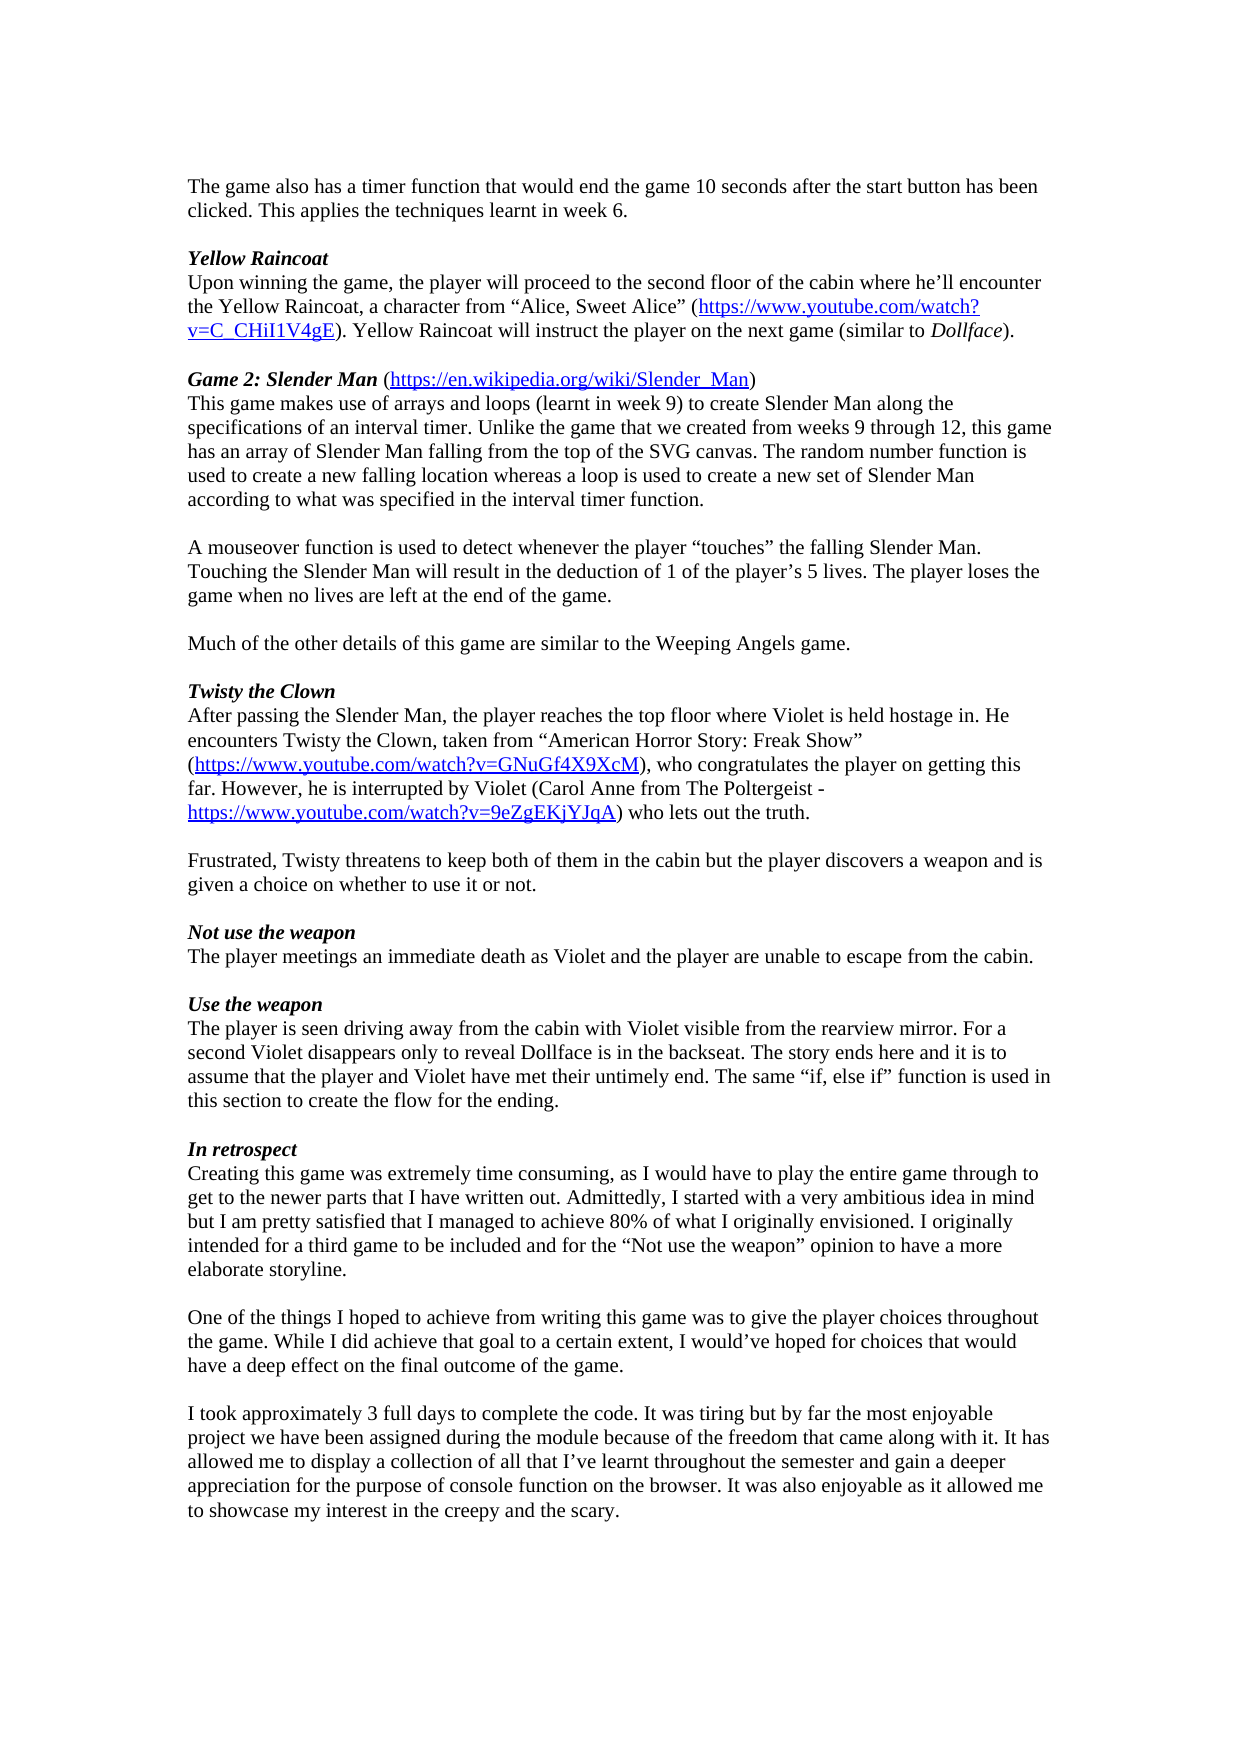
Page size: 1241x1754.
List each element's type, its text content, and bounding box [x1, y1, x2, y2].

text In retrospect [187, 1137, 1053, 1161]
text Not use the weapon [187, 920, 1053, 944]
text Yellow Raincoat [187, 246, 1053, 270]
text The player meetings an immediate death as Violet and the player are unable to escape from the cabin. [187, 944, 1053, 968]
text One of the things I hoped to achieve from writing this game was to give the player choices throughout the game. While I did achieve that goal to a certain extent, I would’ve hoped for choices that would have a deep effect on the final outcome of the game. [187, 1305, 1053, 1377]
text Much of the other details of this game are similar to the Weeping Angels game. [187, 631, 1053, 655]
text Creating this game was extremely time consuming, as I would have to play the entire game through to get to the newer parts that I have written out. Admittedly, I started with a very ambitious idea in mind but I am pretty satisfied that I managed to achieve 80% of what I originally envisioned. I originally intended for a third game to be included and for the “Not use the weapon” opinion to have a more elaborate storyline. [187, 1161, 1053, 1281]
text The player is seen driving away from the cabin with Violet visible from the rearview mirror. For a second Violet disappears only to reveal Dollface is in the backseat. The story ends here and it is to assume that the player and Violet have met their untimely end. The same “if, else if” function is used in this section to create the flow for the ending. [187, 1016, 1053, 1112]
text Use the weapon [187, 992, 1053, 1016]
text The game also has a timer function that would end the game 10 seconds after the start button has been clicked. This applies the techniques learnt in week 6. [187, 174, 1053, 222]
text This game makes use of arrays and loops (learnt in week 9) to create Slender Man along the specifications of an interval timer. Unlike the game that we created from weeks 9 through 12, this game has an array of Slender Man falling from the top of the SVG canvas. The random number function is used to create a new falling location whereas a loop is used to create a new set of Slender Man according to what was specified in the interval timer function. [187, 391, 1053, 511]
text Game 2: Slender Man (https://en.wikipedia.org/wiki/Slender_Man) [187, 367, 1053, 391]
text Twisty the Clown [187, 679, 1053, 703]
text Frustrated, Twisty threatens to keep both of them in the cabin but the player discovers a weapon and is given a choice on whether to use it or not. [187, 848, 1053, 896]
text I took approximately 3 full days to complete the code. It was tiring but by far the most enjoyable project we have been assigned during the module because of the freedom that came along with it. It has allowed me to display a collection of all that I’ve learnt throughout the semester and gain a deeper appreciation for the purpose of console function on the browser. It was also enjoyable as it allowed me to showcase my interest in the creepy and the scary. [187, 1401, 1053, 1522]
text A mouseover function is used to detect whenever the player “touches” the falling Slender Man. Touching the Slender Man will result in the deduction of 1 of the player’s 5 lives. The player loses the game when no lives are left at the end of the game. [187, 535, 1053, 607]
text Upon winning the game, the player will proceed to the second floor of the cabin where he’ll encounter the Yellow Raincoat, a character from “Alice, Sweet Alice” (https://www.youtube.com/watch?v=C_CHiI1V4gE). Yellow Raincoat will instruct the player on the next game (similar to Dollface). [187, 270, 1053, 342]
text After passing the Slender Man, the player reaches the top floor where Violet is held hostage in. He encounters Twisty the Clown, taken from “American Horror Story: Freak Show” (https://www.youtube.com/watch?v=GNuGf4X9XcM), who congratulates the player on getting this far. However, he is interrupted by Violet (Carol Anne from The Poltergeist - https://www.youtube.com/watch?v=9eZgEKjYJqA) who lets out the truth. [187, 703, 1053, 824]
